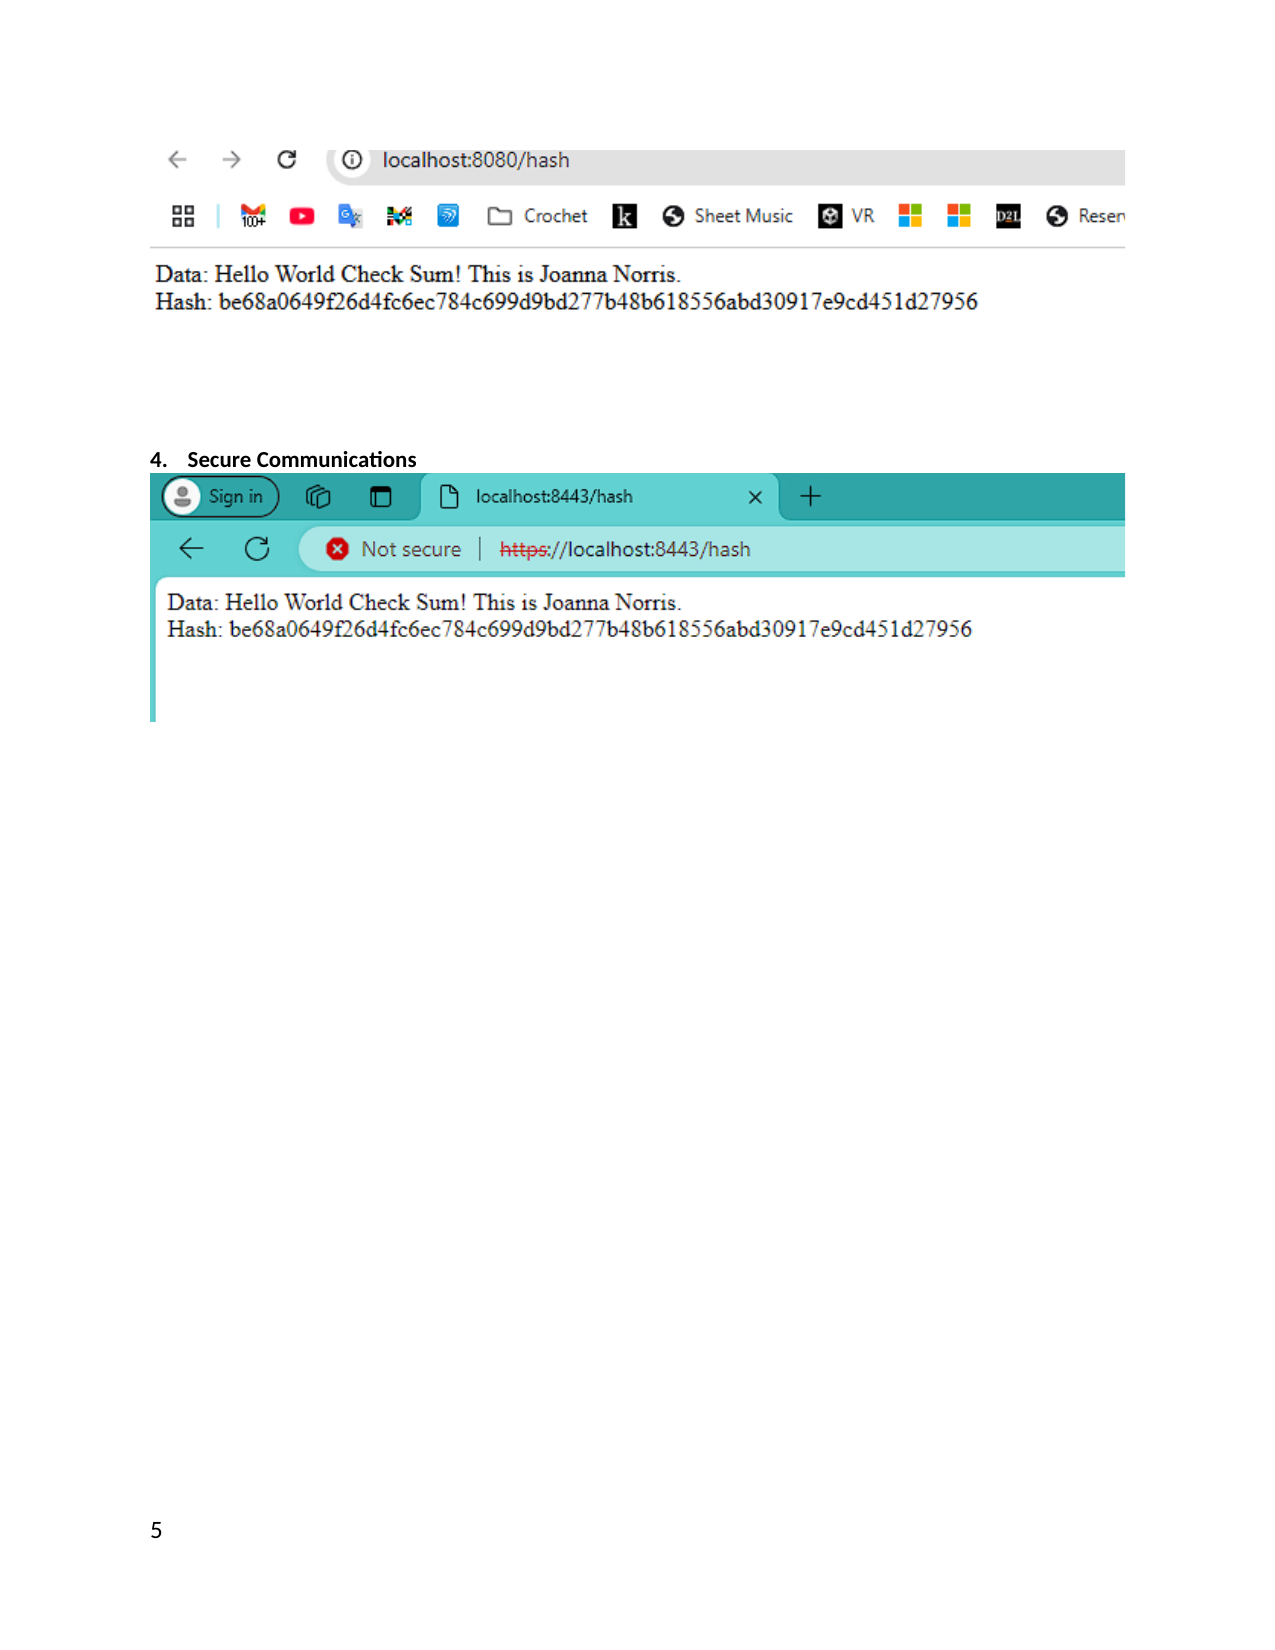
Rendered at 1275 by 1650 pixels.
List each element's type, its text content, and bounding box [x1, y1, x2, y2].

picture [150, 473, 1125, 722]
subtitle Secure Communications [150, 446, 1125, 473]
picture [150, 150, 1125, 446]
